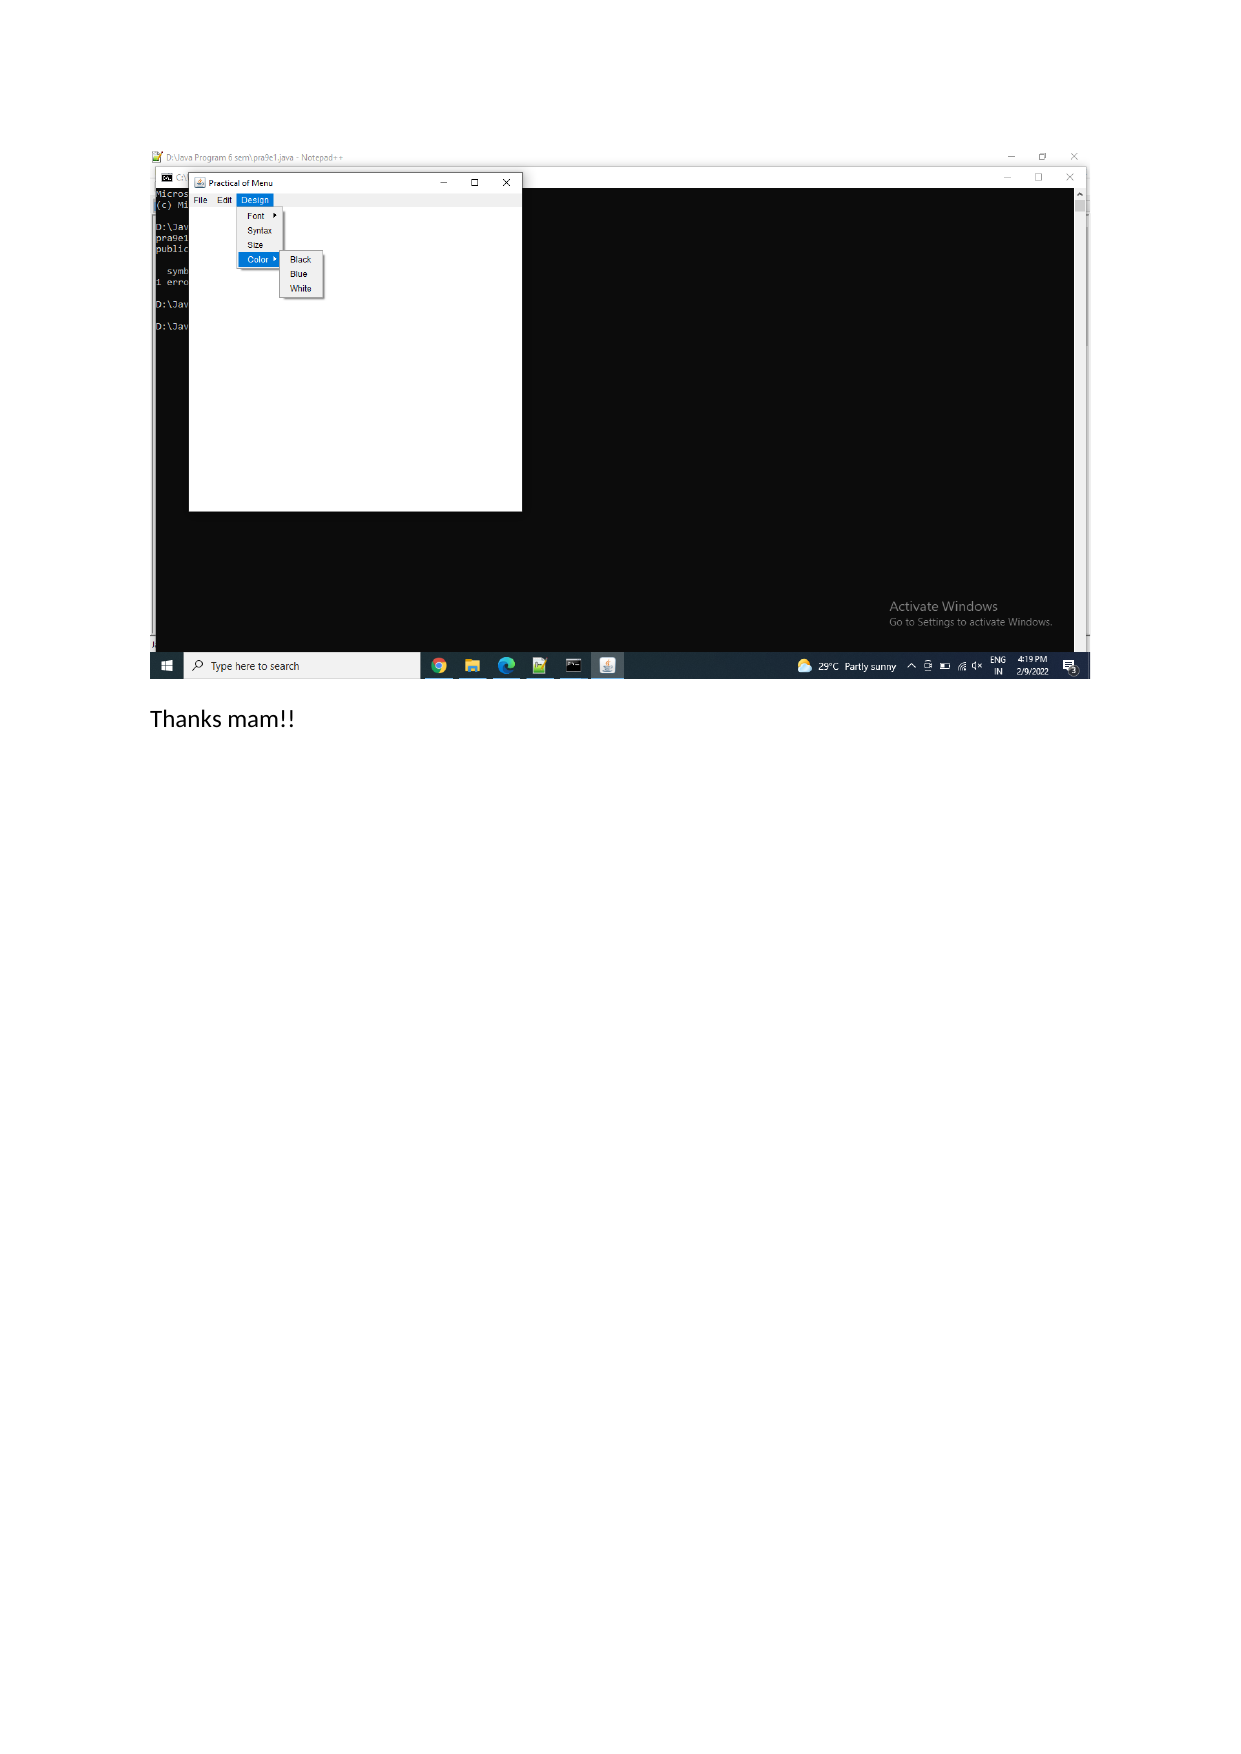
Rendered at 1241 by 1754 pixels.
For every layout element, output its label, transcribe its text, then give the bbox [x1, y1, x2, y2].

text Thanks mam!! [150, 704, 1090, 734]
picture [150, 150, 1091, 679]
